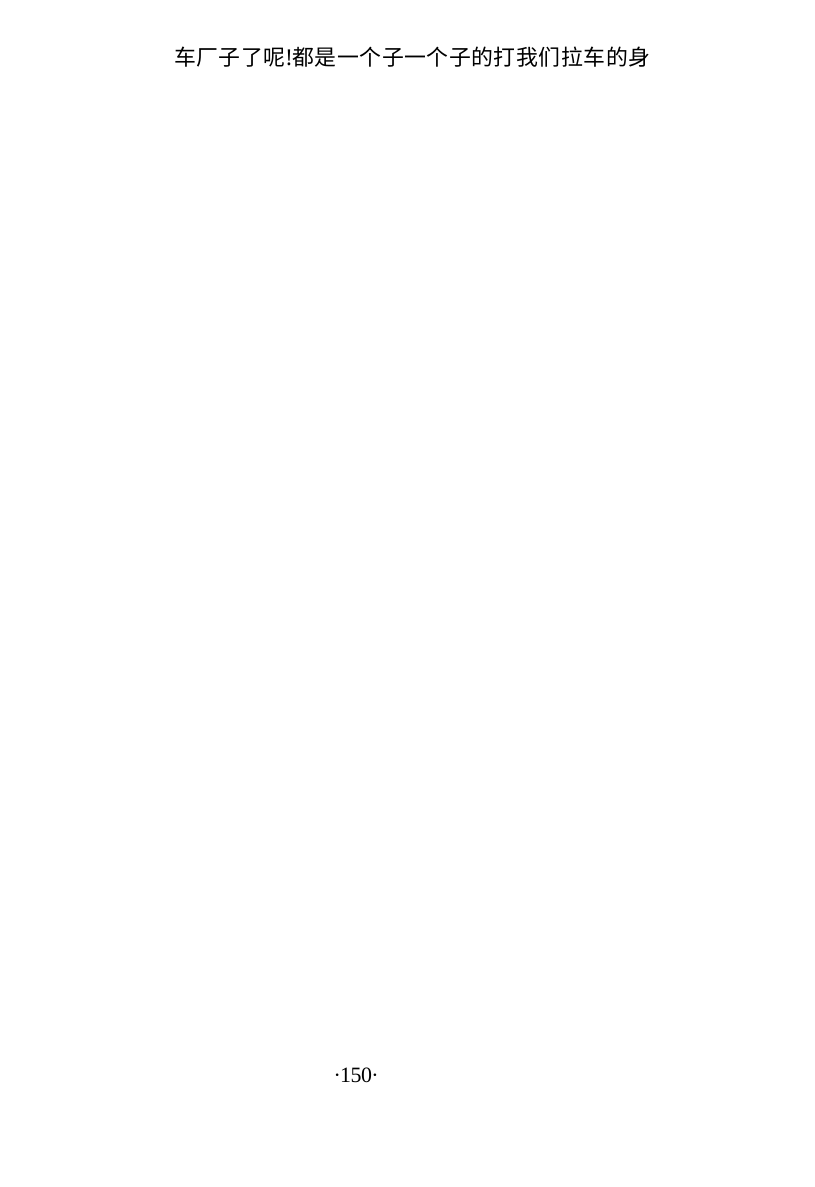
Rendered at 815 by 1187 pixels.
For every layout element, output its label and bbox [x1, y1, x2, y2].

text [87, 42, 658, 71]
